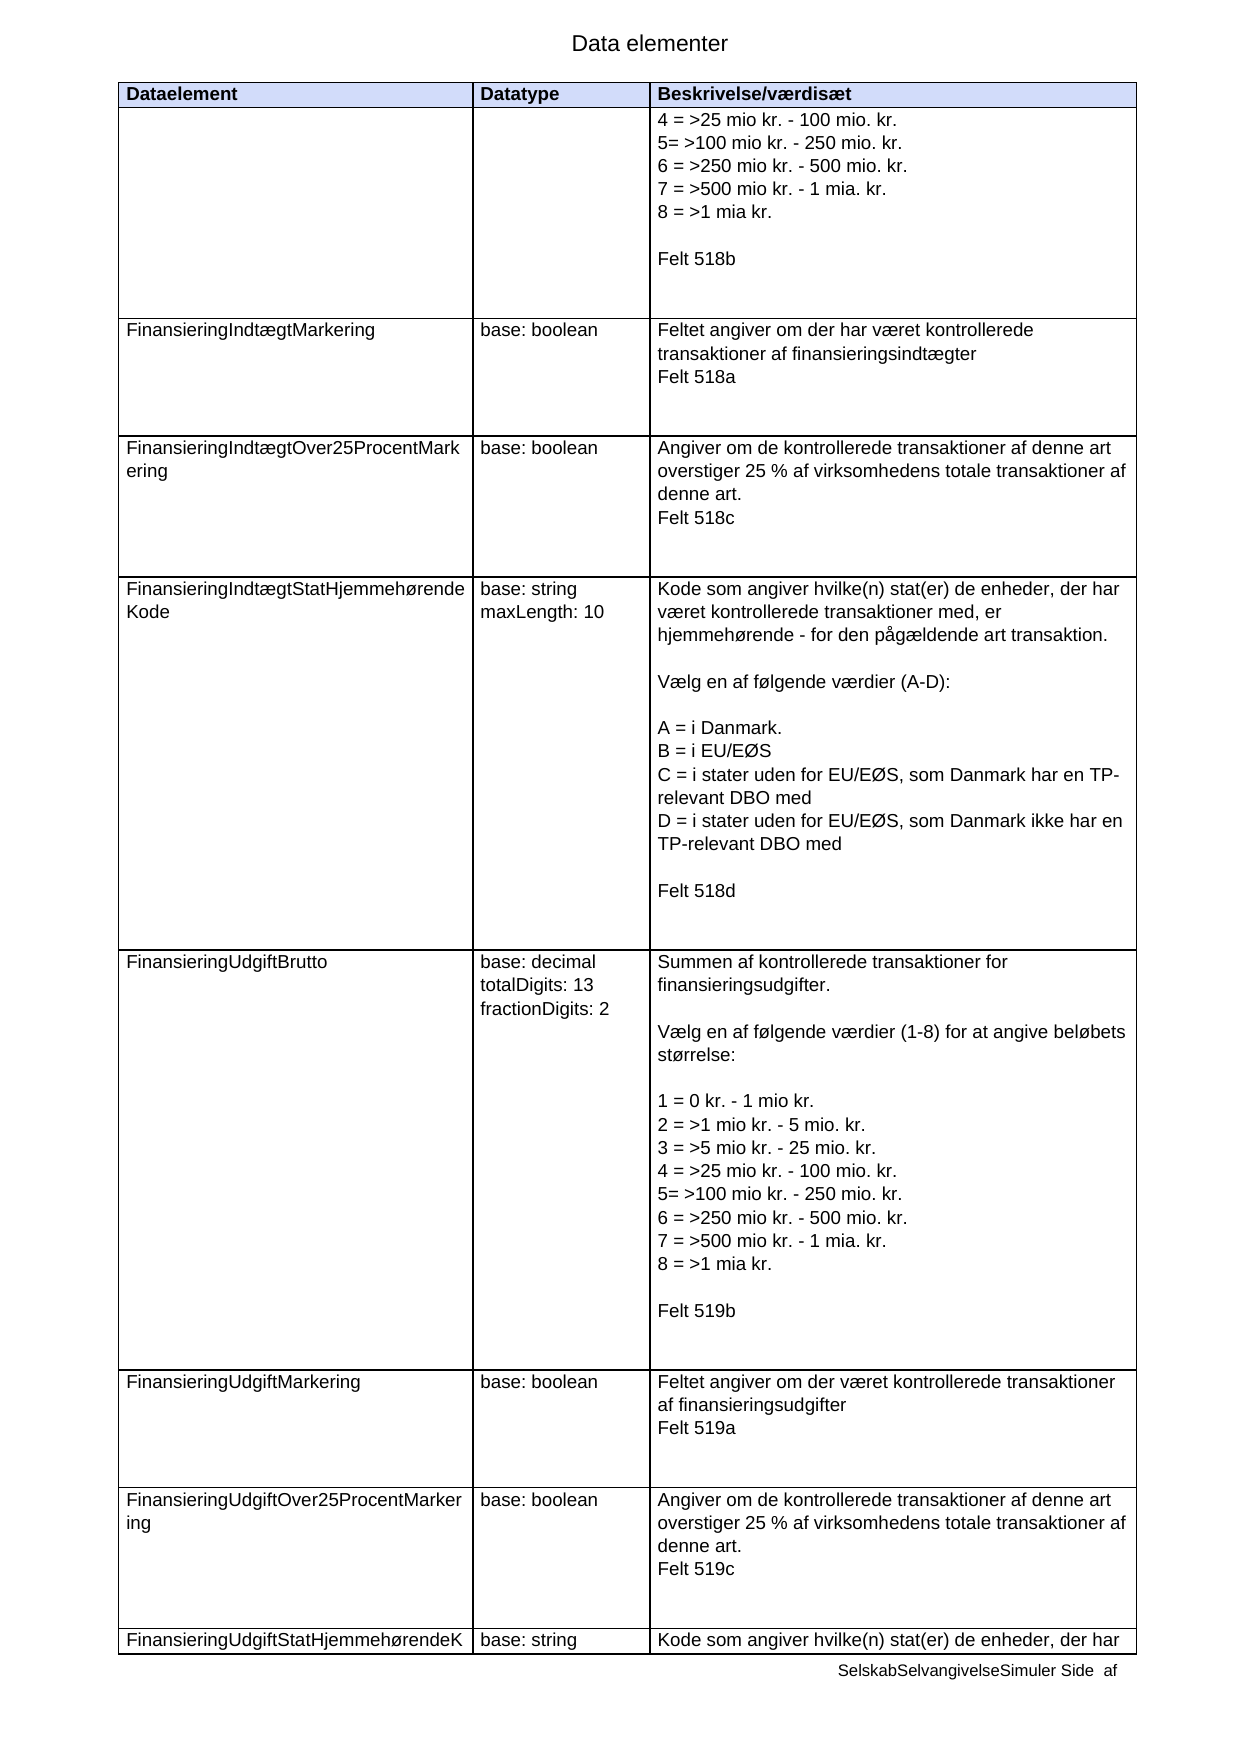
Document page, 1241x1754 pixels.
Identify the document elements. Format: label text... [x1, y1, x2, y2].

table_cell Feltet angiver om der været kontrollerede transaktioner af finansieringsudgifter Felt 519a [651, 1371, 1136, 1487]
table_cell FinansieringIndtægtStatHjemmehørendeKode [119, 578, 472, 949]
table_cell FinansieringIndtægtOver25ProcentMarkering [119, 437, 472, 576]
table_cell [119, 108, 472, 317]
table_cell Angiver om de kontrollerede transaktioner af denne art overstiger 25 % af virksomhedens totale transaktioner af denne art. Felt 519c [651, 1488, 1136, 1628]
table_cell base: boolean [474, 319, 649, 435]
table_cell Angiver om de kontrollerede transaktioner af denne art overstiger 25 % af virksomhedens totale transaktioner af denne art. Felt 518c [651, 437, 1136, 576]
table_cell FinansieringIndtægtMarkering [119, 319, 472, 435]
table_cell base: boolean [474, 437, 649, 576]
table_header Dataelement [119, 83, 472, 107]
table_cell base: string maxLength: 10 [474, 578, 649, 949]
table_cell base: boolean [474, 1488, 649, 1628]
table_cell FinansieringUdgiftOver25ProcentMarkering [119, 1488, 472, 1628]
table_cell base: boolean [474, 1371, 649, 1487]
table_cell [474, 108, 649, 317]
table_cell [651, 1629, 1136, 1653]
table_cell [119, 1629, 472, 1653]
table_cell Summen af kontrollerede transaktioner for finansieringsudgifter. Vælg en af følgende værdier (1-8) for at angive beløbets størrelse: 1 = 0 kr. - 1 mio kr. 2 = >1 mio kr. - 5 mio. kr. 3 = >5 mio kr. - 25 mio. kr. 4 = >25 mio kr. - 100 mio. kr. 5= >100 mio kr. - 250 mio. kr. 6 = >250 mio kr. - 500 mio. kr. 7 = >500 mio kr. - 1 mia. kr. 8 = >1 mia kr. Felt 519b [651, 951, 1136, 1369]
table_cell Kode som angiver hvilke(n) stat(er) de enheder, der har været kontrollerede transaktioner med, er hjemmehørende - for den pågældende art transaktion. Vælg en af følgende værdier (A-D): A = i Danmark. B = i EU/EØS C = i stater uden for EU/EØS, som Danmark har en TP-relevant DBO med D = i stater uden for EU/EØS, som Danmark ikke har en TP-relevant DBO med Felt 518d [651, 578, 1136, 949]
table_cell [651, 108, 1136, 317]
table_cell FinansieringUdgiftMarkering [119, 1371, 472, 1487]
table_header Datatype [474, 83, 649, 107]
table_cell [474, 1629, 649, 1653]
table_cell base: decimal totalDigits: 13 fractionDigits: 2 [474, 951, 649, 1369]
table_cell FinansieringUdgiftBrutto [119, 951, 472, 1369]
table_header Beskrivelse/værdisæt [651, 83, 1136, 107]
table_cell Feltet angiver om der har været kontrollerede transaktioner af finansieringsindtægter Felt 518a [651, 319, 1136, 435]
